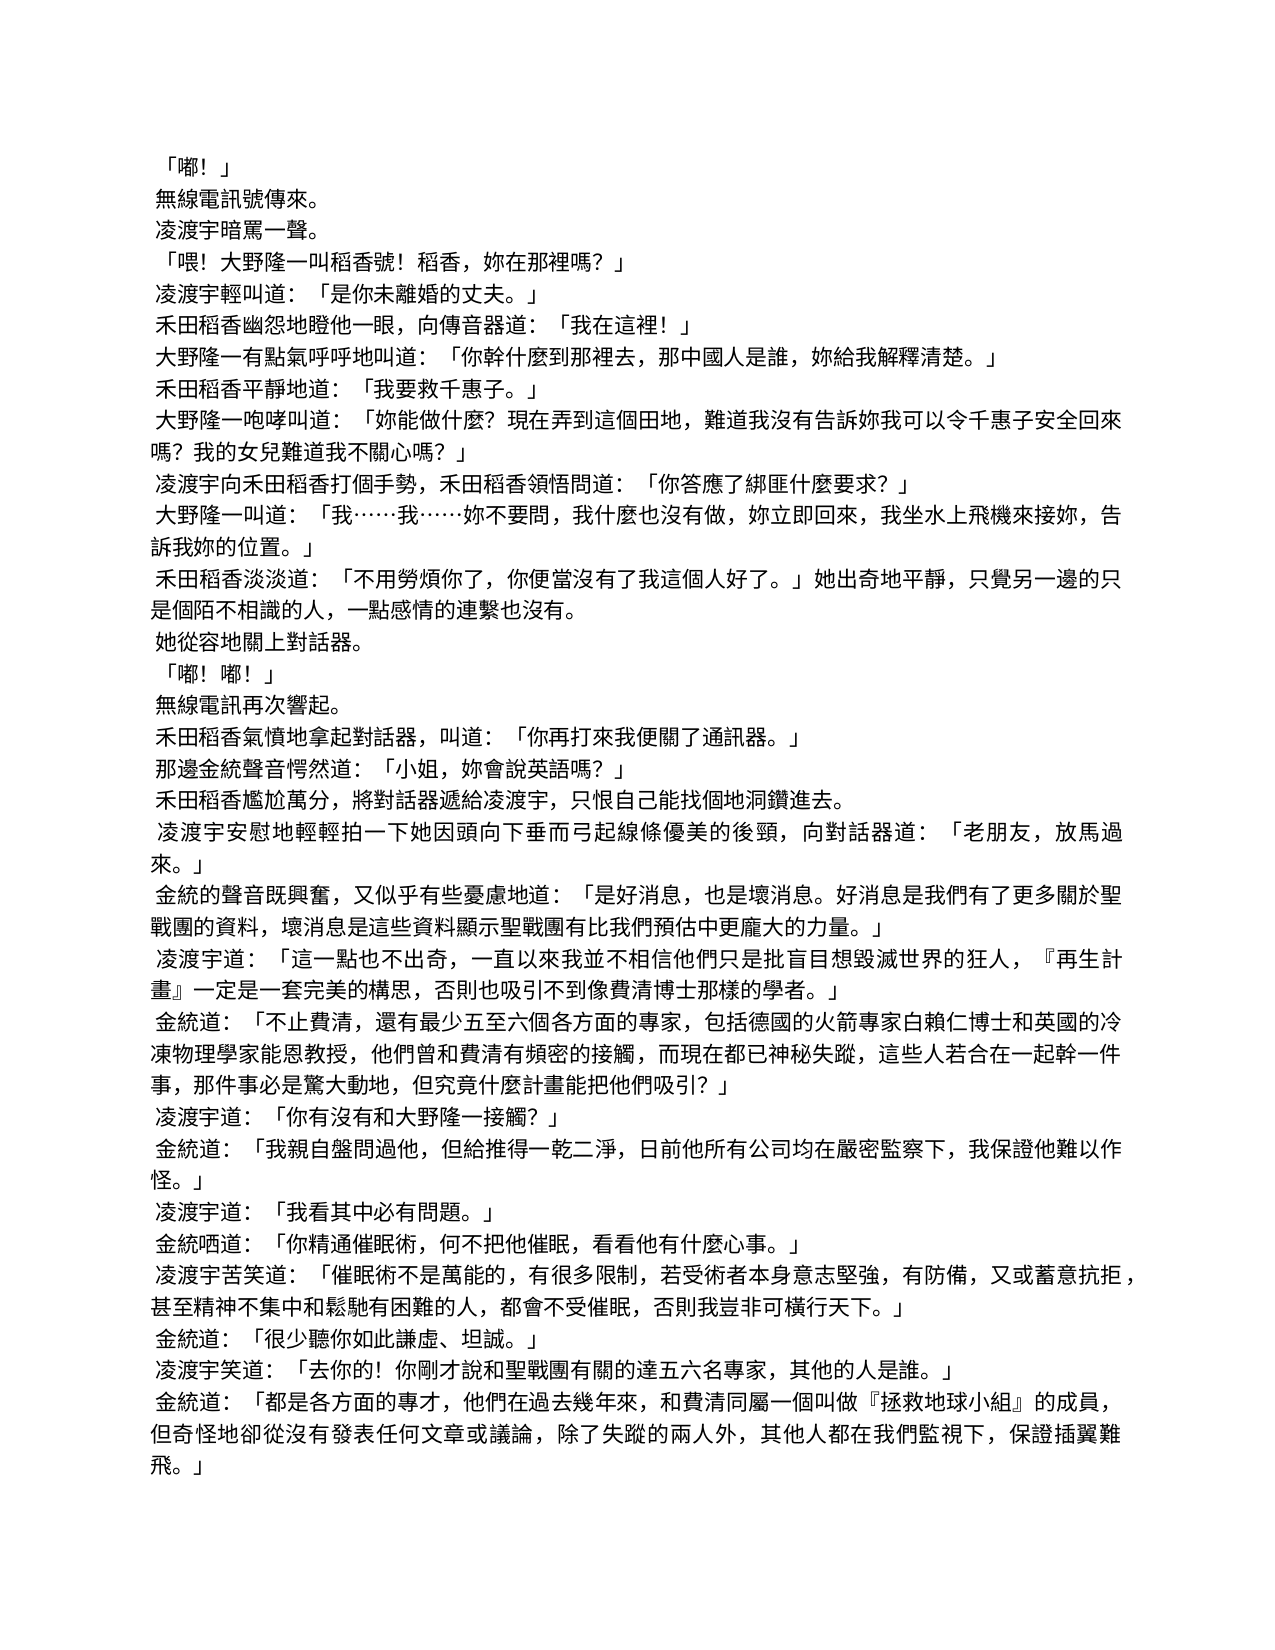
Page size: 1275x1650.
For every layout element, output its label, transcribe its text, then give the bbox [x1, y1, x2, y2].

text 那邊金統聲音愕然道：「小姐，妳會說英語嗎？」 [150, 752, 1125, 783]
text 「嘟！」 [150, 150, 1125, 182]
text 凌渡宇暗罵一聲。 [150, 213, 1125, 245]
text 金統哂道：「你精通催眠術，何不把他催眠，看看他有什麼心事。」 [150, 1227, 1125, 1258]
text 禾田稻香尷尬萬分，將對話器遞給凌渡宇，只恨自己能找個地洞鑽進去。 [150, 783, 1125, 815]
text 禾田稻香淡淡道：「不用勞煩你了，你便當沒有了我這個人好了。」她出奇地平靜，只覺另一邊的只是個陌不相識的人，一點感情的連繫也沒有。 [150, 562, 1125, 625]
text 禾田稻香幽怨地瞪他一眼，向傳音器道：「我在這裡！」 [150, 308, 1125, 340]
text 金統道：「不止費清，還有最少五至六個各方面的專家，包括德國的火箭專家白賴仁博士和英國的冷凍物理學家能恩教授，他們曾和費清有頻密的接觸，而現在都已神秘失蹤，這些人若合在一起幹一件事，那件事必是驚大動地，但究竟什麼計畫能把他們吸引？」 [150, 1005, 1125, 1100]
text 「喂！大野隆一叫稻香號！稻香，妳在那裡嗎？」 [150, 245, 1125, 277]
text 大野隆一有點氣呼呼地叫道：「你幹什麼到那裡去，那中國人是誰，妳給我解釋清楚。」 [150, 340, 1125, 372]
text 凌渡宇安慰地輕輕拍一下她因頭向下垂而弓起線條優美的後頸，向對話器道：「老朋友，放馬過來。」 [150, 815, 1125, 878]
text 金統道：「都是各方面的專才，他們在過去幾年來，和費清同屬一個叫做『拯救地球小組』的成員，但奇怪地卻從沒有發表任何文章或議論，除了失蹤的兩人外，其他人都在我們監視下，保證插翼難飛。」 [150, 1385, 1125, 1480]
text 凌渡宇道：「這一點也不出奇，一直以來我並不相信他們只是批盲目想毀滅世界的狂人，『再生計畫』一定是一套完美的構思，否則也吸引不到像費清博士那樣的學者。」 [150, 942, 1125, 1005]
text 她從容地關上對話器。 [150, 625, 1125, 657]
text 凌渡宇笑道：「去你的！你剛才說和聖戰團有關的達五六名專家，其他的人是誰。」 [150, 1353, 1125, 1385]
text 「嘟！嘟！」 [150, 657, 1125, 688]
text 大野隆一叫道：「我……我……妳不要問，我什麼也沒有做，妳立即回來，我坐水上飛機來接妳，告訴我妳的位置。」 [150, 498, 1125, 562]
text 禾田稻香平靜地道：「我要救千惠子。」 [150, 372, 1125, 403]
text 無線電訊再次響起。 [150, 688, 1125, 720]
text 凌渡宇苦笑道：「催眠術不是萬能的，有很多限制，若受術者本身意志堅強，有防備，又或蓄意抗拒，甚至精神不集中和鬆馳有困難的人，都會不受催眠，否則我豈非可橫行天下。」 [150, 1258, 1125, 1322]
text 禾田稻香氣憤地拿起對話器，叫道：「你再打來我便關了通訊器。」 [150, 720, 1125, 752]
text 凌渡宇輕叫道：「是你未離婚的丈夫。」 [150, 277, 1125, 308]
text 凌渡宇向禾田稻香打個手勢，禾田稻香領悟問道：「你答應了綁匪什麼要求？」 [150, 467, 1125, 498]
text 大野隆一咆哮叫道：「妳能做什麼？現在弄到這個田地，難道我沒有告訴妳我可以令千惠子安全回來嗎？我的女兒難道我不關心嗎？」 [150, 403, 1125, 467]
text 金統道：「很少聽你如此謙虛、坦誠。」 [150, 1322, 1125, 1353]
text 凌渡宇道：「我看其中必有問題。」 [150, 1195, 1125, 1227]
text 無線電訊號傳來。 [150, 182, 1125, 213]
text 金統道：「我親自盤問過他，但給推得一乾二淨，日前他所有公司均在嚴密監察下，我保證他難以作怪。」 [150, 1132, 1125, 1195]
text 金統的聲音既興奮，又似乎有些憂慮地道：「是好消息，也是壞消息。好消息是我們有了更多關於聖戰團的資料，壞消息是這些資料顯示聖戰團有比我們預估中更龐大的力量。」 [150, 878, 1125, 942]
text 凌渡宇道：「你有沒有和大野隆一接觸？」 [150, 1100, 1125, 1132]
